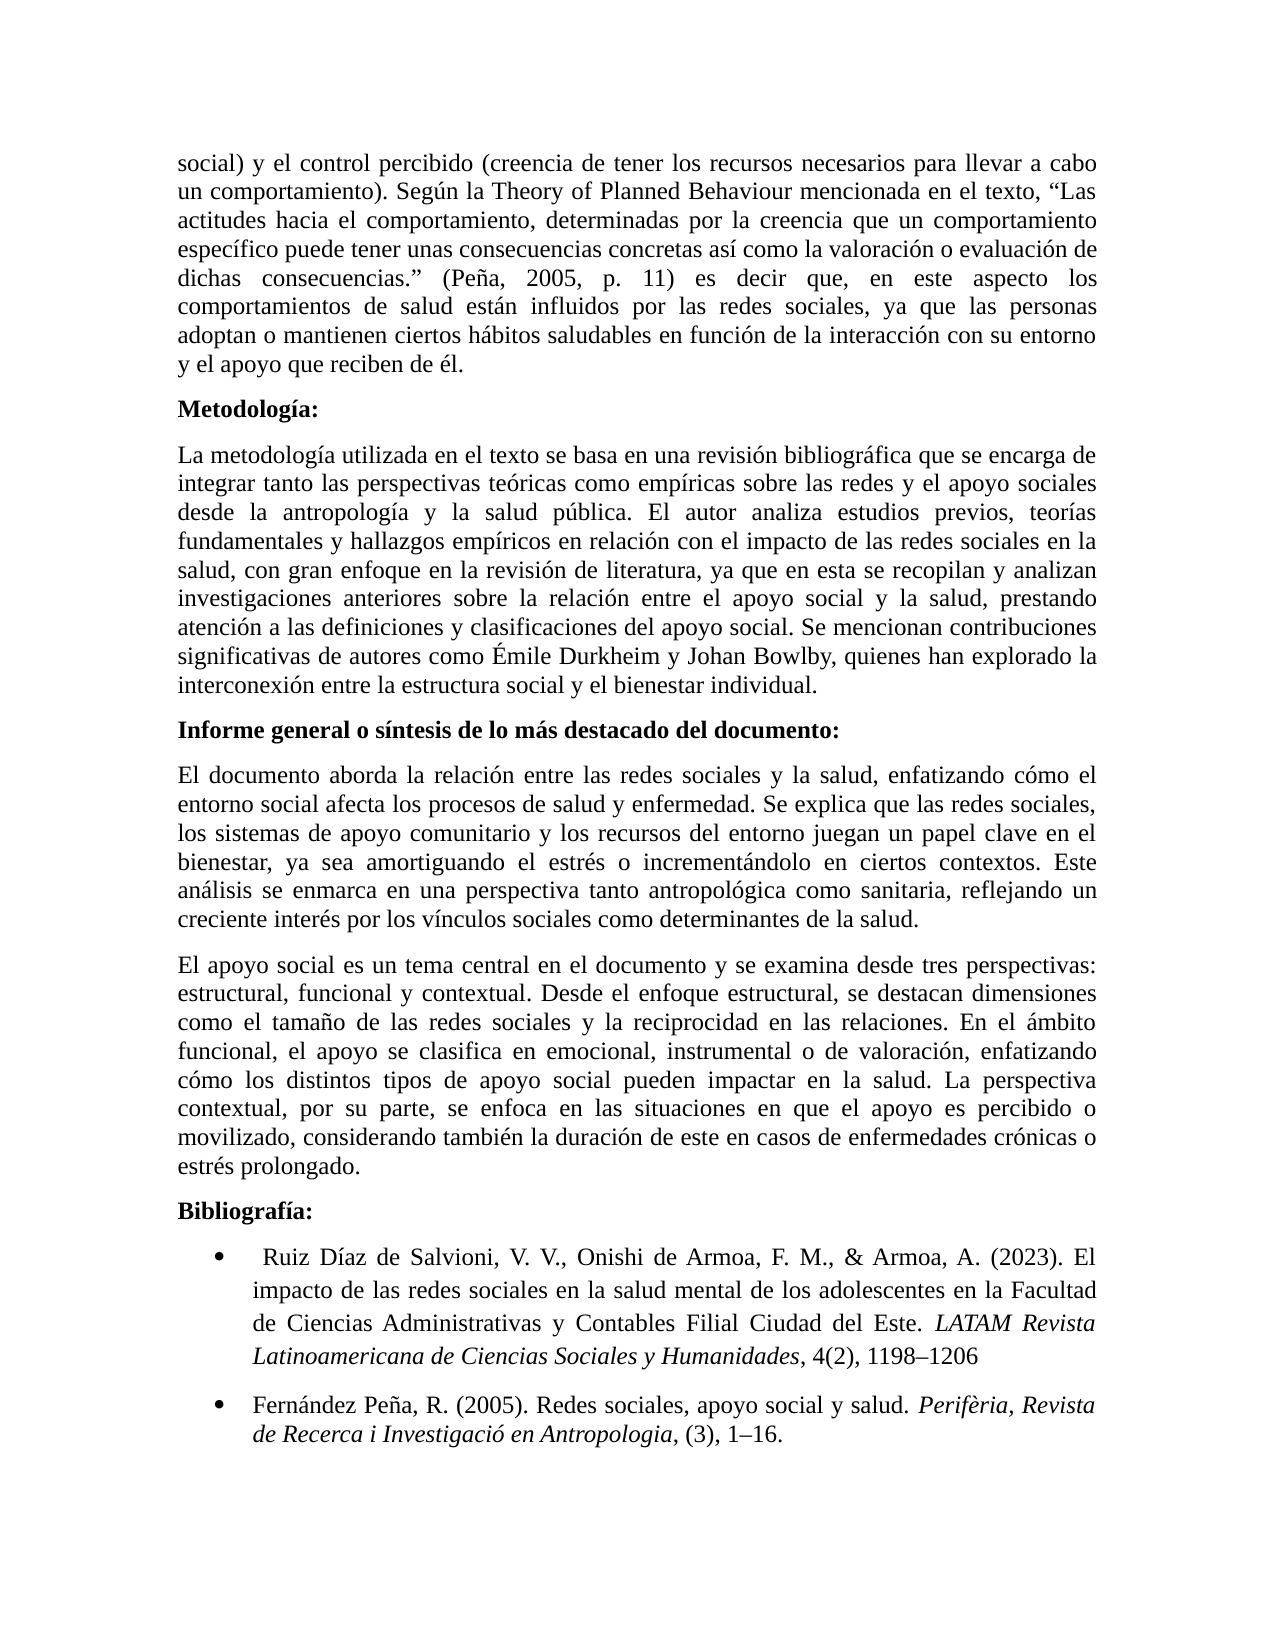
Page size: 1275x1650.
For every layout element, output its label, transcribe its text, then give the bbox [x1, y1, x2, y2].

text Informe general o síntesis de lo más destacado del documento: [177, 715, 1098, 744]
text La metodología utilizada en el texto se basa en una revisión bibliográfica que se encarga de integrar tanto las perspectivas teóricas como empíricas sobre las redes y el apoyo sociales desde la antropología y la salud pública. El autor analiza estudios previos, teorías fundamentales y hallazgos empíricos en relación con el impacto de las redes sociales en la salud, con gran enfoque en la revisión de literatura, ya que en esta se recopilan y analizan investigaciones anteriores sobre la relación entre el apoyo social y la salud, prestando atención a las definiciones y clasificaciones del apoyo social. Se mencionan contribuciones significativas de autores como Émile Durkheim y Johan Bowlby, quienes han explorado la interconexión entre la estructura social y el bienestar individual. [177, 440, 1098, 698]
list Ruiz Díaz de Salvioni, V. V., Onishi de Armoa, F. M., & Armoa, A. (2023). El impacto de las redes sociales en la salud mental de los adolescentes en la Facultad de Ciencias Administrativas y Contables Filial Ciudad del Este. LATAM Revista Latinoamericana de Ciencias Sociales y Humanidades, 4(2), 1198–1206 [215, 1242, 1098, 1369]
text Bibliografía: [177, 1196, 1098, 1225]
text Metodología: [177, 394, 1098, 423]
list Fernández Peña, R. (2005). Redes sociales, apoyo social y salud. Perifèria, Revista de Recerca i Investigació en Antropologia, (3), 1–16. [215, 1391, 1098, 1448]
text El apoyo social es un tema central en el documento y se examina desde tres perspectivas: estructural, funcional y contextual. Desde el enfoque estructural, se destacan dimensiones como el tamaño de las redes sociales y la reciprocidad en las relaciones. En el ámbito funcional, el apoyo se clasifica en emocional, instrumental o de valoración, enfatizando cómo los distintos tipos de apoyo social pueden impactar en la salud. La perspectiva contextual, por su parte, se enfoca en las situaciones en que el apoyo es percibido o movilizado, considerando también la duración de este en casos de enfermedades crónicas o estrés prolongado. [177, 950, 1098, 1180]
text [177, 148, 1098, 378]
text El documento aborda la relación entre las redes sociales y la salud, enfatizando cómo el entorno social afecta los procesos de salud y enfermedad. Se explica que las redes sociales, los sistemas de apoyo comunitario y los recursos del entorno juegan un papel clave en el bienestar, ya sea amortiguando el estrés o incrementándolo en ciertos contextos. Este análisis se enmarca en una perspectiva tanto antropológica como sanitaria, reflejando un creciente interés por los vínculos sociales como determinantes de la salud. [177, 761, 1098, 933]
